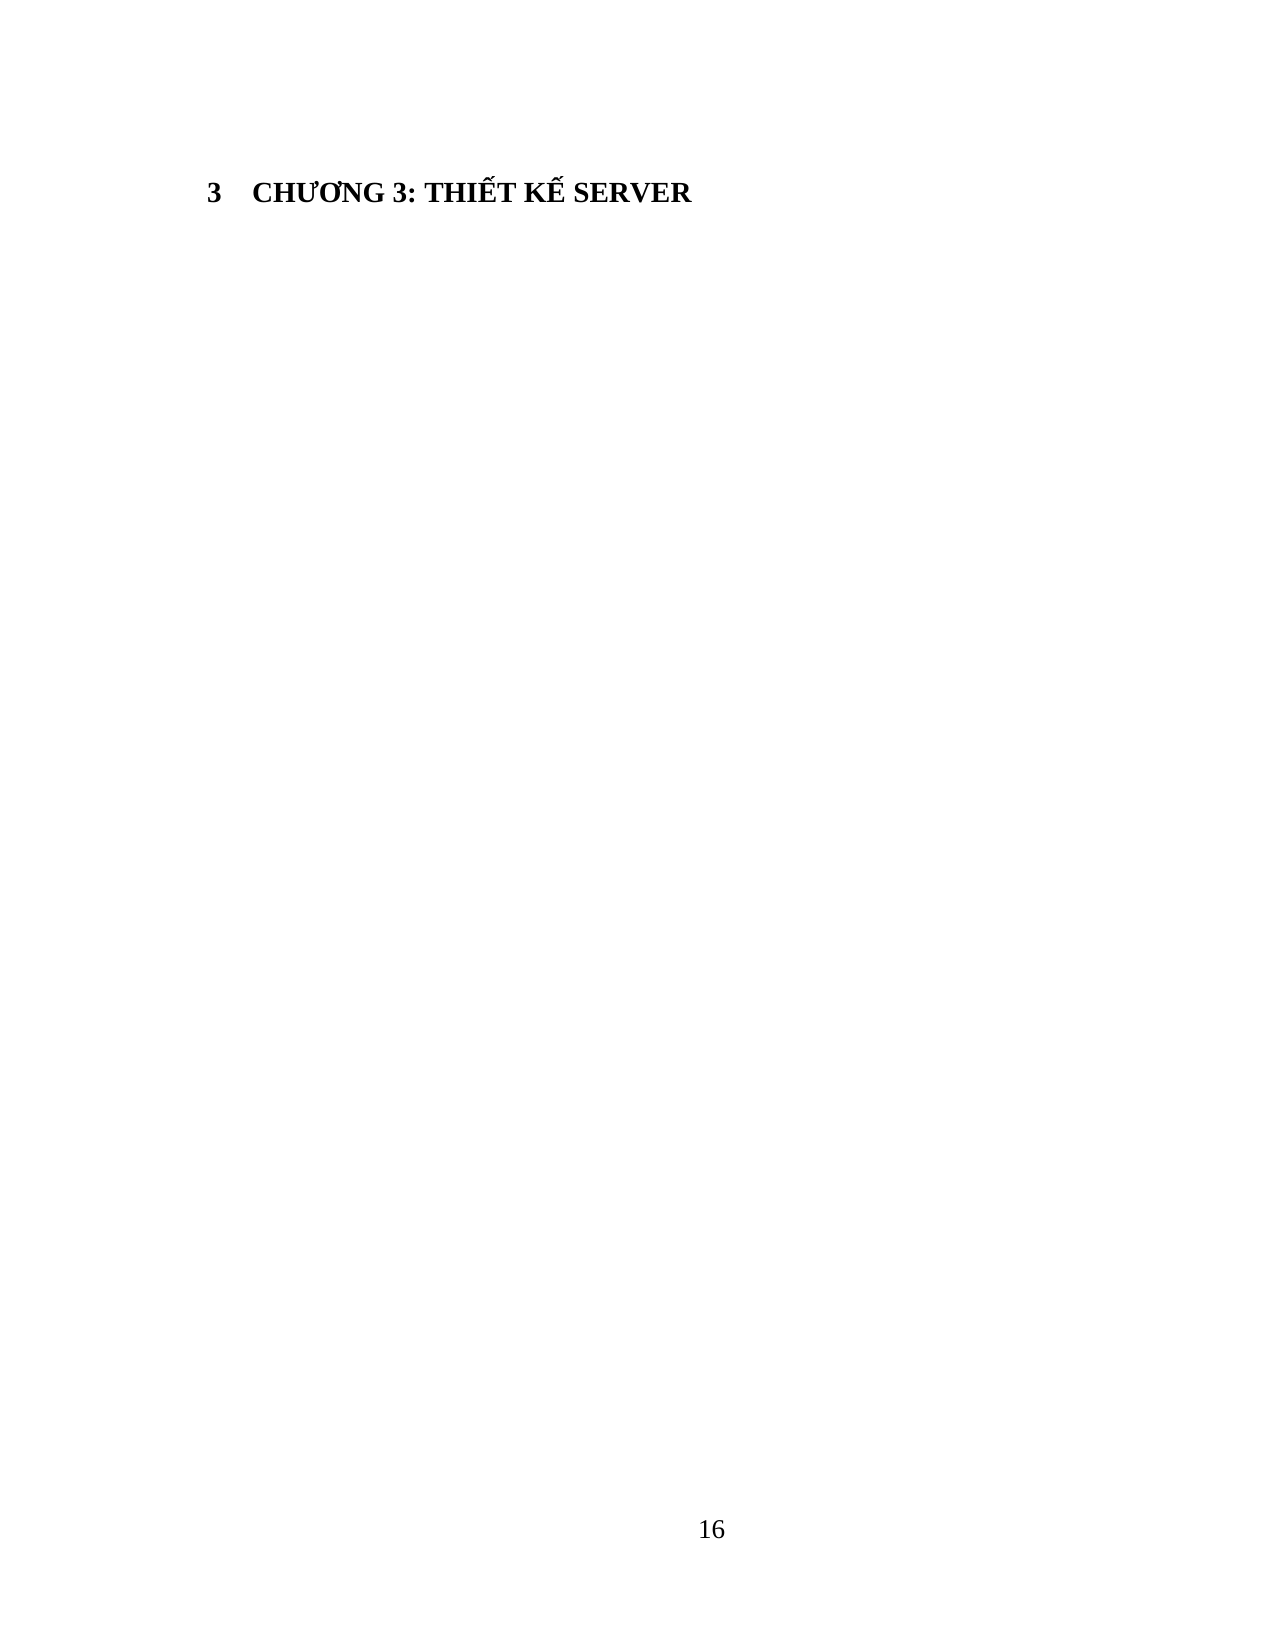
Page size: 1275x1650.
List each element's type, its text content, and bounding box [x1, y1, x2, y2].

subtitle CHƯƠNG 3: THIẾT KẾ SERVER [207, 175, 1157, 208]
